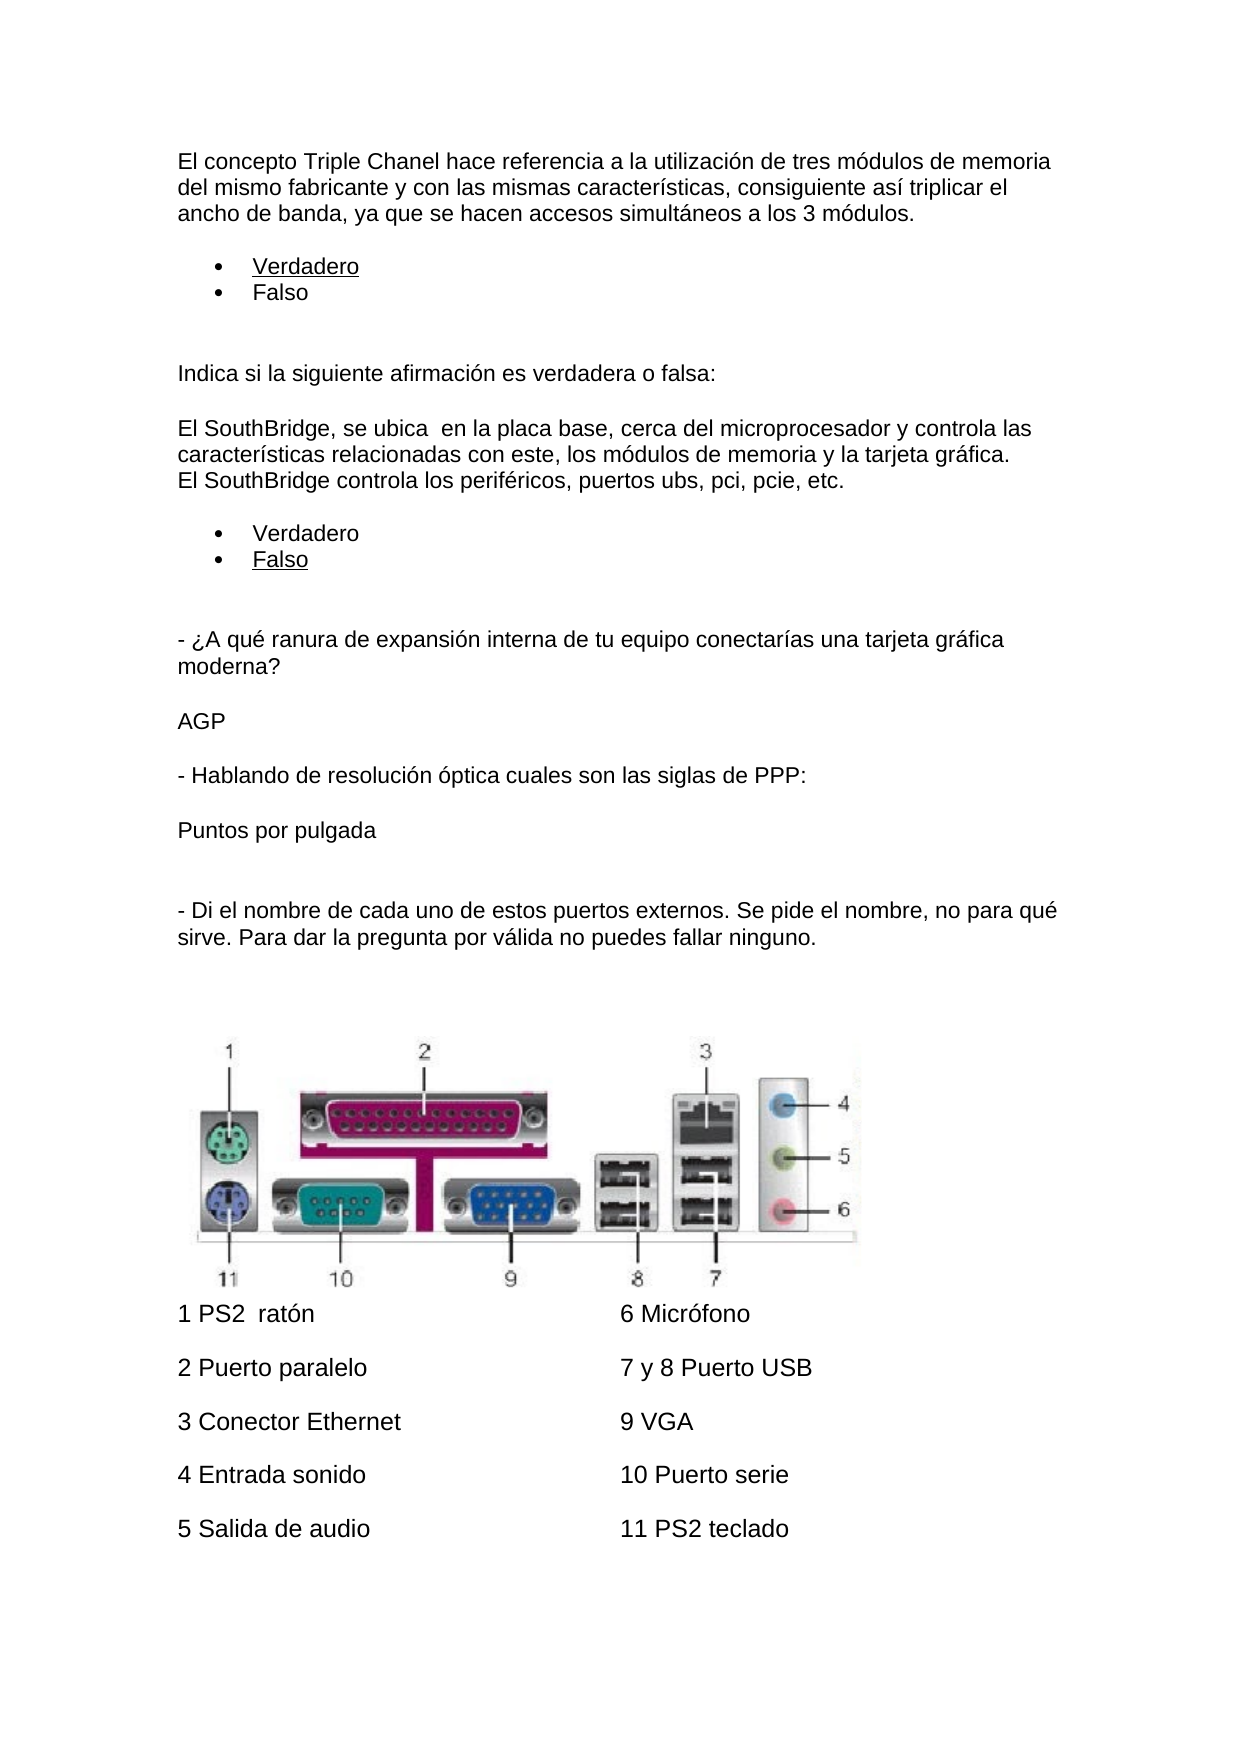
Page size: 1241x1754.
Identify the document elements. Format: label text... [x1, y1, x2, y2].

text Puntos por pulgada [177, 817, 1063, 844]
list Falso [215, 279, 1063, 306]
text El SouthBridge controla los periféricos, puertos ubs, pci, pcie, etc. [177, 467, 1063, 494]
text Indica si la siguiente afirmación es verdadera o falsa: [177, 359, 1063, 386]
text AGP [177, 708, 1063, 762]
picture [177, 1036, 862, 1299]
list Verdadero [215, 520, 1063, 546]
list Verdadero [215, 253, 1063, 279]
text - ¿A qué ranura de expansión interna de tu equipo conectarías una tarjeta gráfica moderna? [177, 626, 1063, 679]
text 3 Conector Ethernet 9 VGA [177, 1407, 1063, 1435]
text El SouthBridge, se ubica en la placa base, cerca del microprocesador y controla las características relacionadas con este, los módulos de memoria y la tarjeta gráfica. [177, 414, 1063, 467]
text 1 PS2 ratón 6 Micrófono [177, 1299, 1063, 1328]
text 2 Puerto paralelo 7 y 8 Puerto USB [177, 1353, 1063, 1382]
text - Hablando de resolución óptica cuales son las siglas de PPP: [177, 762, 1063, 789]
text 4 Entrada sonido 10 Puerto serie [177, 1461, 1063, 1489]
list Falso [215, 546, 1063, 573]
text 5 Salida de audio 11 PS2 teclado [177, 1514, 1063, 1543]
text - Di el nombre de cada uno de estos puertos externos. Se pide el nombre, no para qué sirve. Para dar la pregunta por válida no puedes fallar ninguno. [177, 897, 1063, 950]
text El concepto Triple Chanel hace referencia a la utilización de tres módulos de memoria del mismo fabricante y con las mismas características, consiguiente así triplicar el ancho de banda, ya que se hacen accesos simultáneos a los 3 módulos. [177, 148, 1063, 227]
